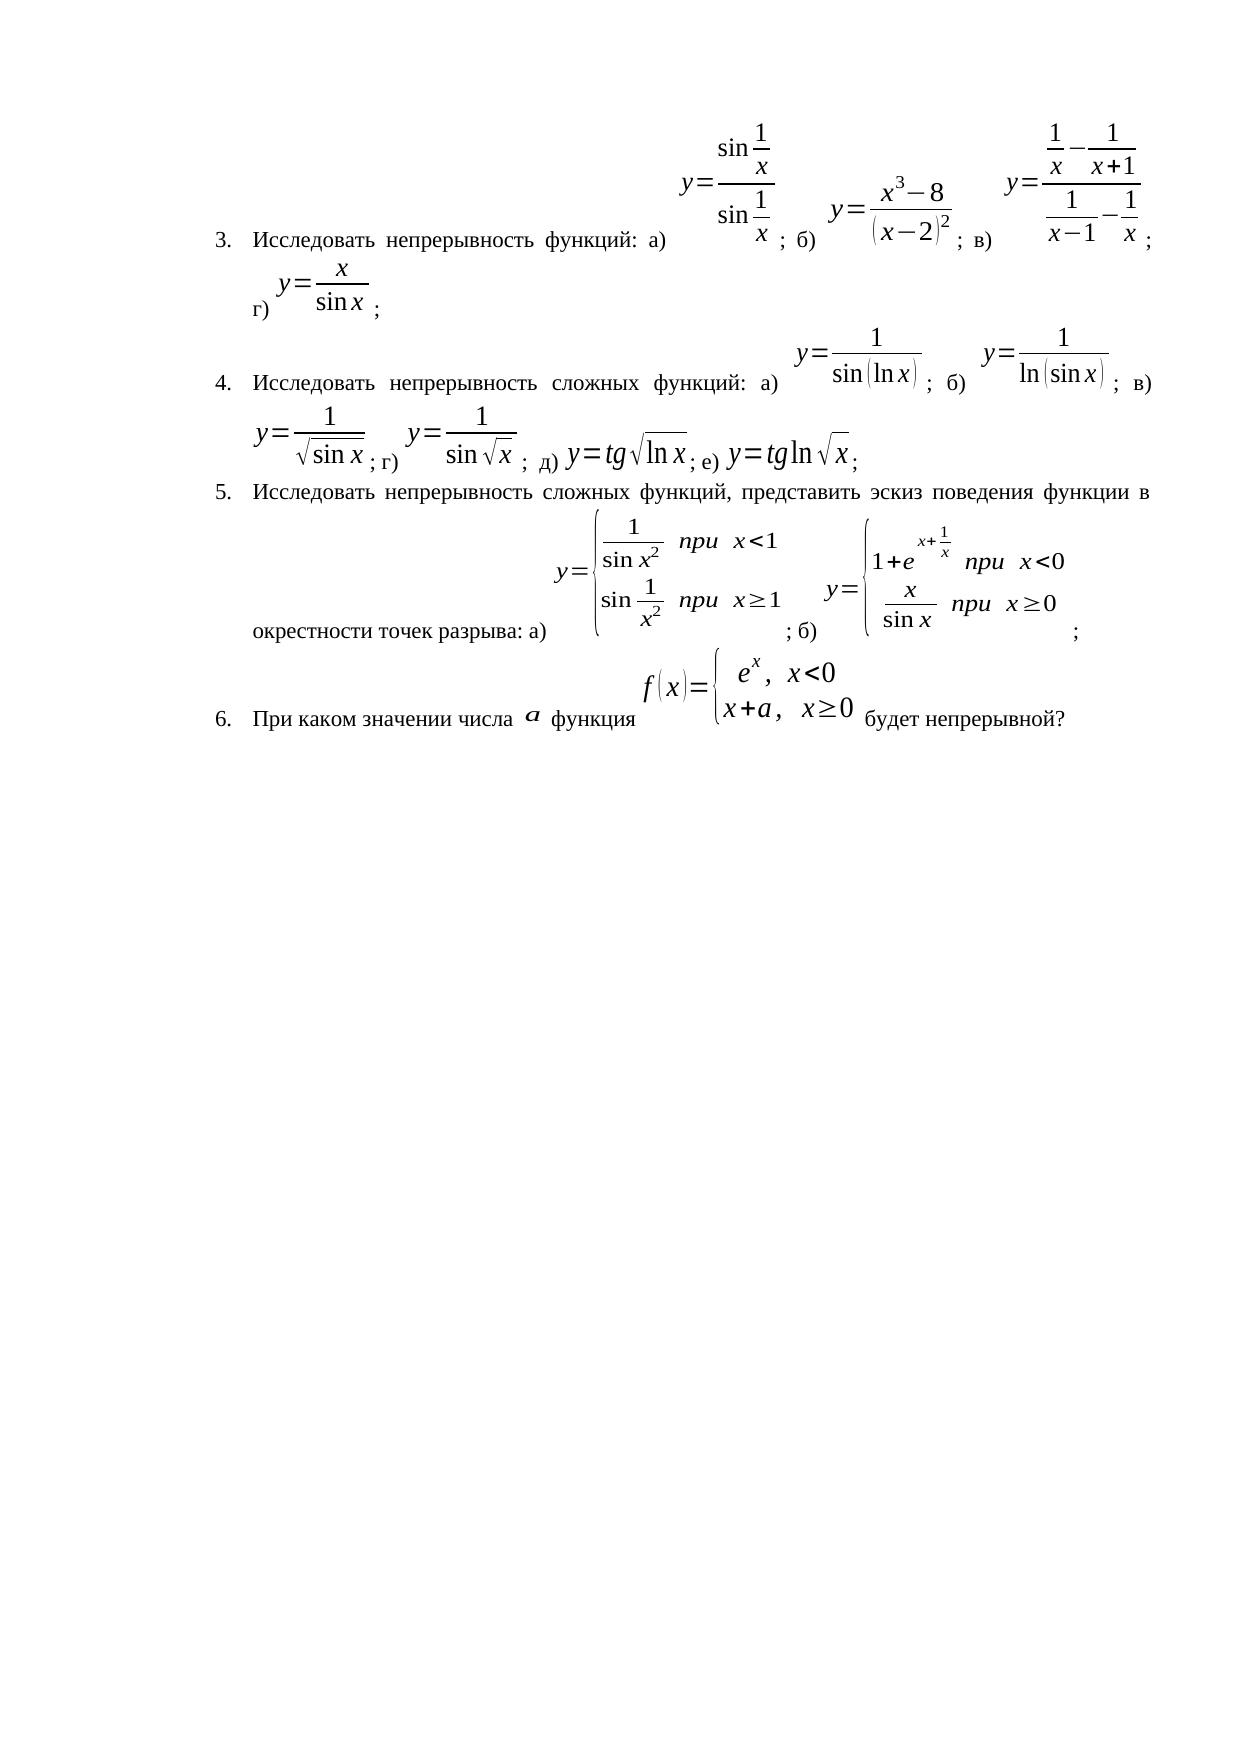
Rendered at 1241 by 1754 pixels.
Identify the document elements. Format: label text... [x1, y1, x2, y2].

list При каком значении числа функция будет непрерывной? [215, 647, 1152, 732]
list Исследовать непрерывность сложных функций: а) ; б) ; в) ; г) ; д) ; е) ; [215, 322, 1152, 474]
list Исследовать непрерывность сложных функций, представить эскиз поведения функции в окрестности точек разрыва: а) ; б) ; [215, 478, 1152, 643]
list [215, 118, 1152, 322]
